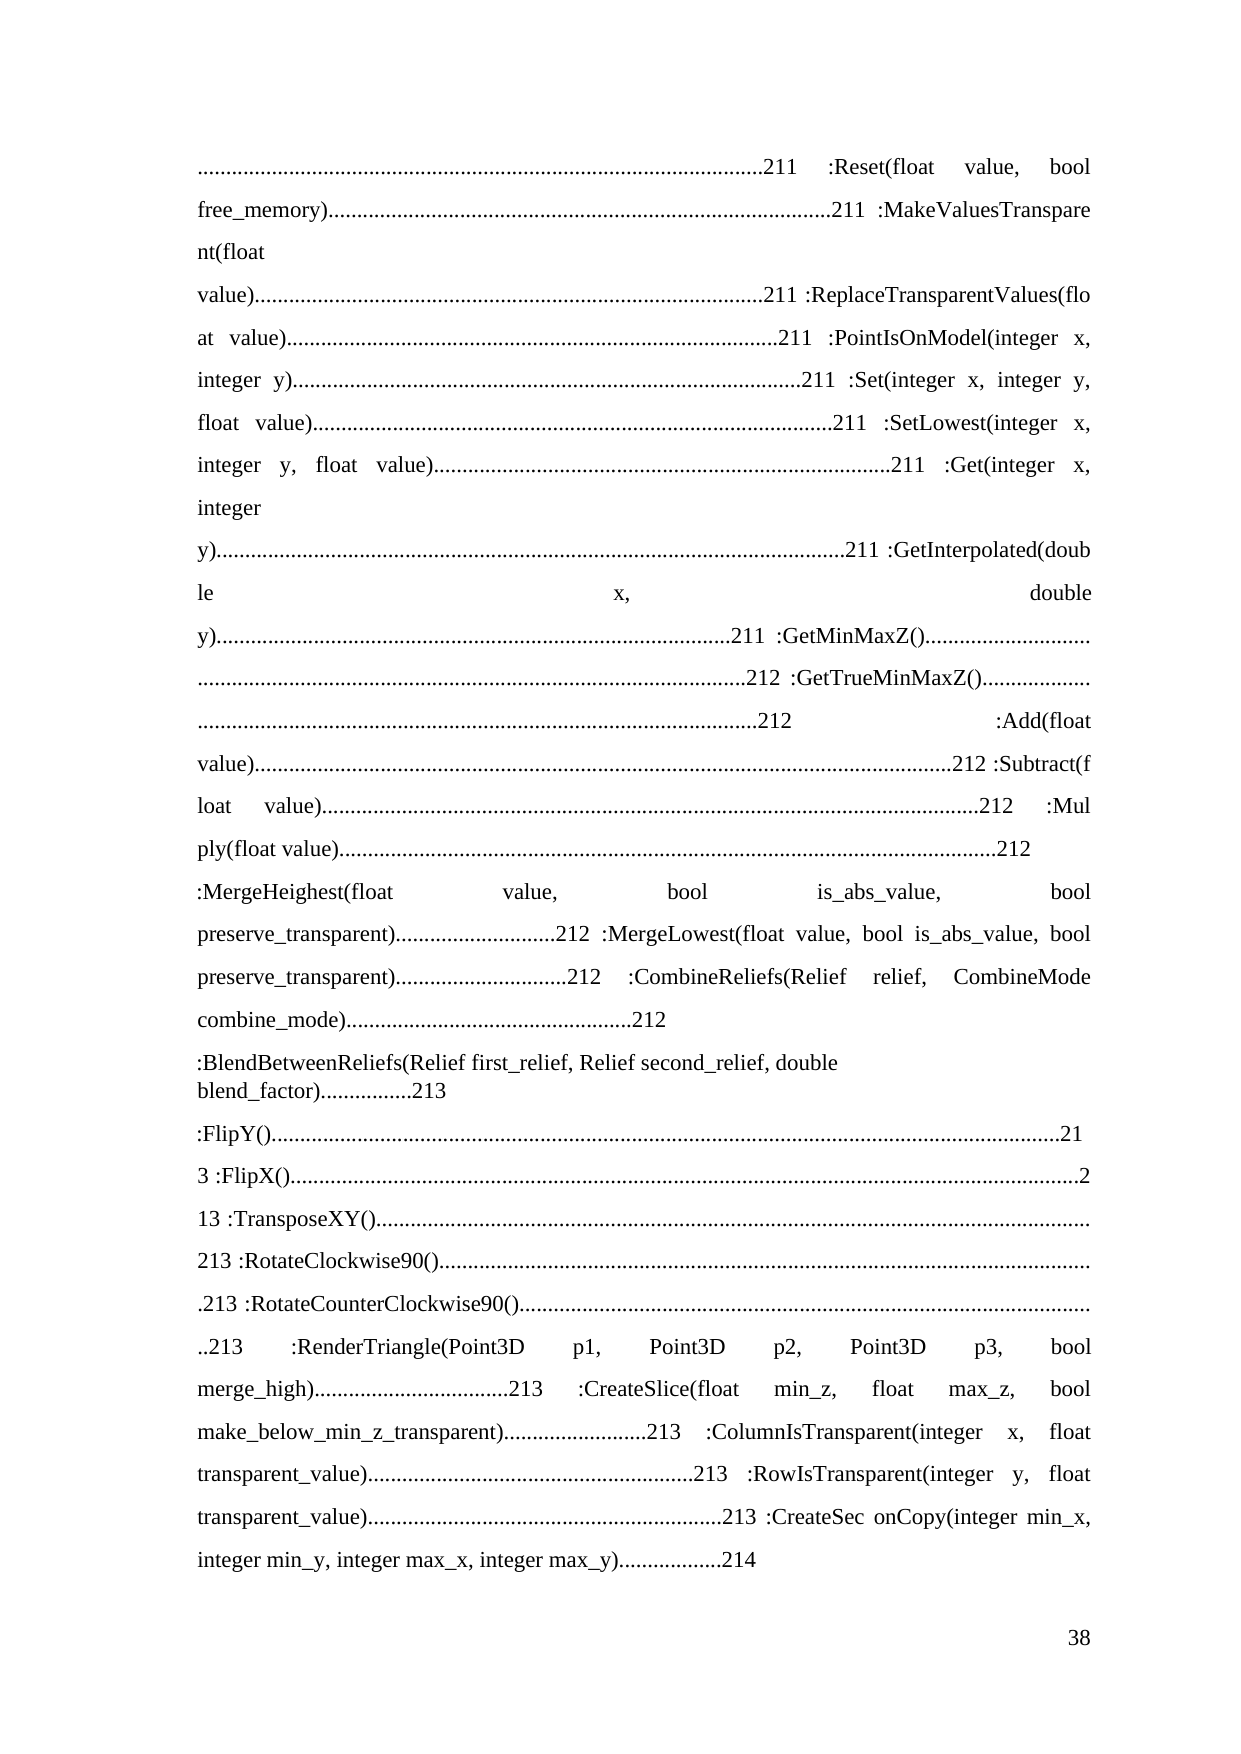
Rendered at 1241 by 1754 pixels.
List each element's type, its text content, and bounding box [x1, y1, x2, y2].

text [196, 153, 1092, 861]
text :FlipY()..........................................................................................................................................213 :FlipX()..........................................................................................................................................213 :TransposeXY().............................................................................................................................213 :RotateClockwise90()...................................................................................................................213 :RotateCounterClockwise90()......................................................................................................213 :RenderTriangle(Point3D p1, Point3D p2, Point3D p3, bool merge_high)..................................213 :CreateSlice(float min_z, float max_z, bool make_below_min_z_transparent).........................213 :ColumnIsTransparent(integer x, float transparent_value).........................................................213 :RowIsTransparent(integer y, float transparent_value)..............................................................213 :CreateSec onCopy(integer min_x, integer min_y, integer max_x, integer max_y)..................214 [196, 1120, 1092, 1572]
text :MergeHeighest(float value, bool is_abs_value, bool preserve_transparent)............................212 :MergeLowest(float value, bool is_abs_value, bool preserve_transparent)..............................212 :CombineReliefs(Relief relief, CombineMode combine_mode)..................................................212 [196, 878, 1092, 1032]
text :BlendBetweenReliefs(Relief first_relief, Relief second_relief, double blend_factor)................213 [196, 1049, 1090, 1104]
